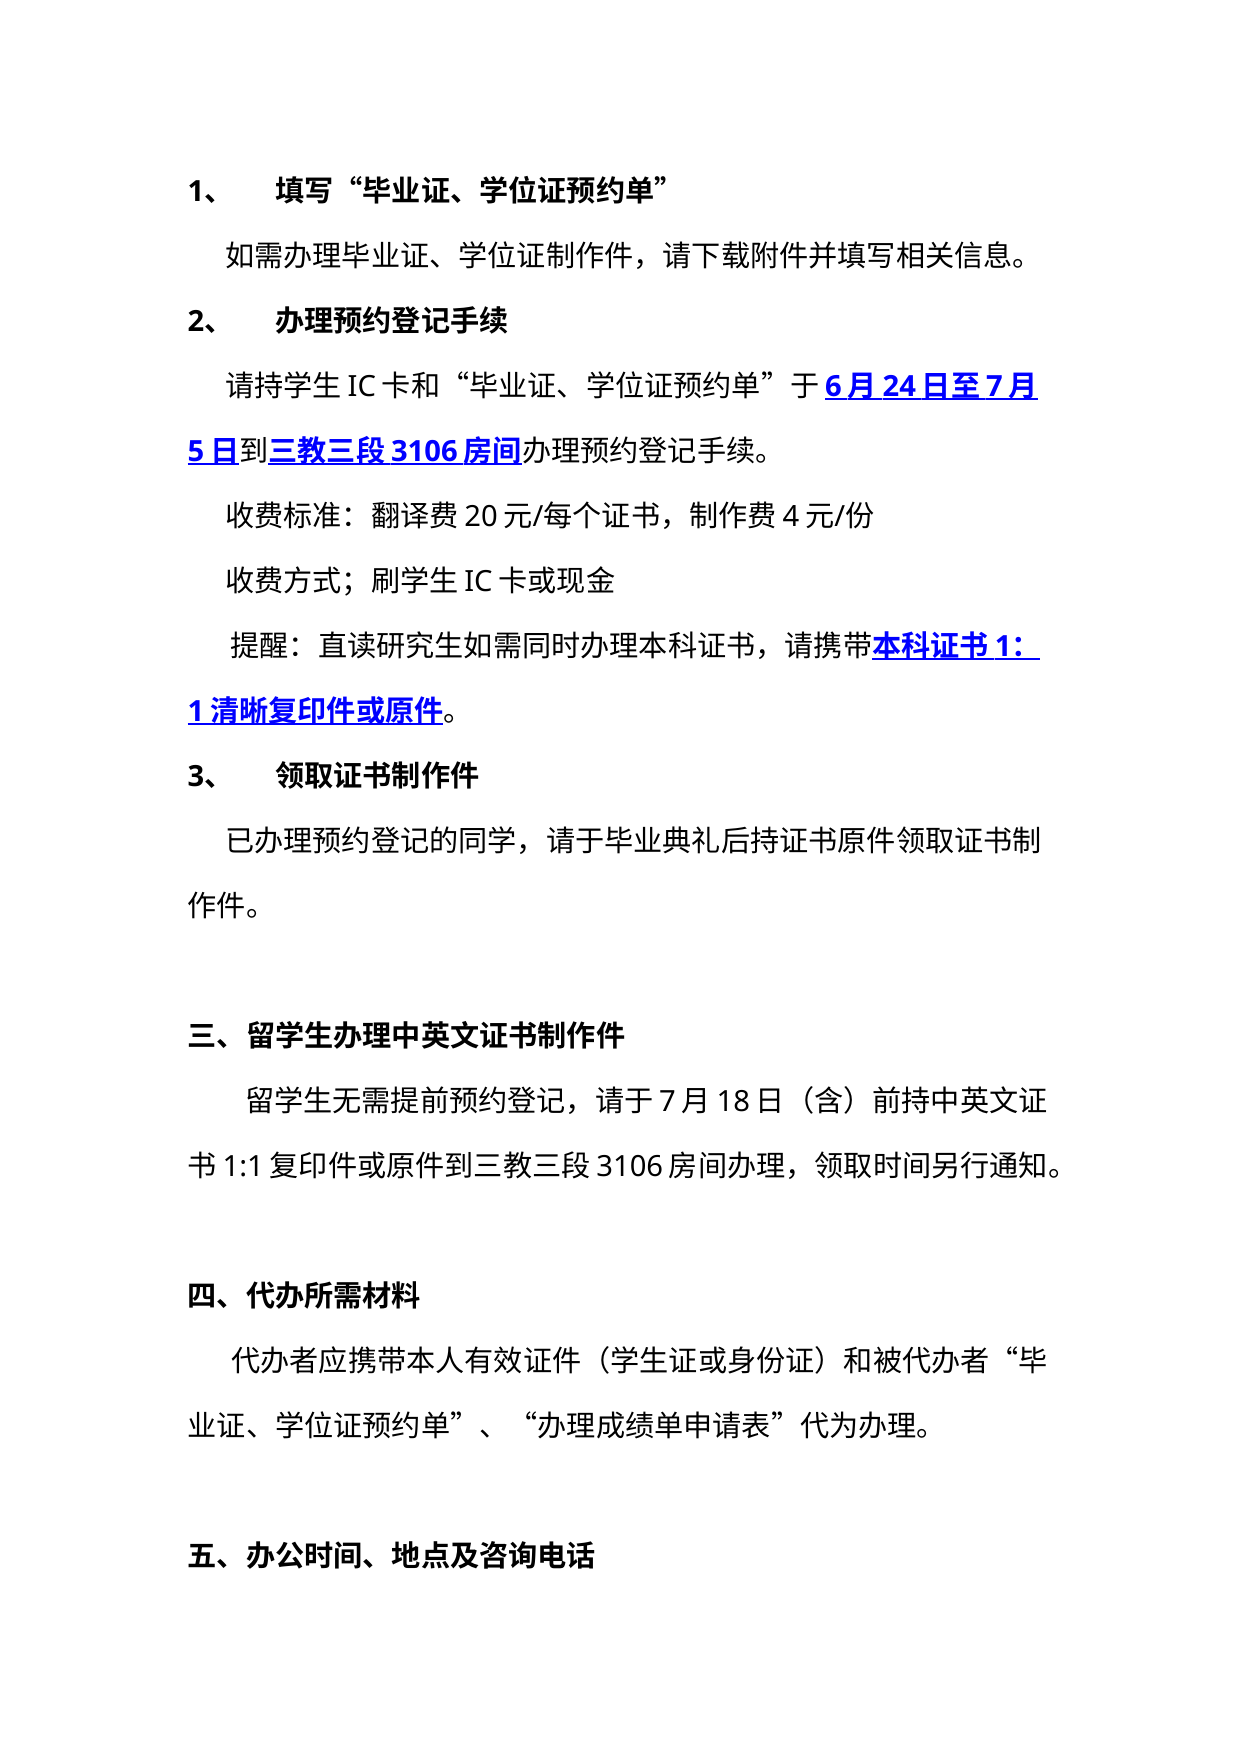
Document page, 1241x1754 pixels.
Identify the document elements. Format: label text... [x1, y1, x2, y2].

list 填写“毕业证、学位证预约单” [187, 156, 1053, 221]
text 留学生无需提前预约登记，请于（含）前持中英文证书1:1复印件或原件到三教三段3106房间办理，领取时间另行通知。 [187, 1066, 1053, 1196]
list 五、办公时间、地点及咨询电话 [187, 1521, 1053, 1586]
text 三、留学生办理中英文证书制作件 [187, 1001, 1053, 1066]
list 四、代办所需材料 [187, 1261, 1053, 1326]
text 收费方式；刷学生IC卡或现金 [187, 546, 1053, 611]
text 请持学生IC卡和“毕业证、学位证预约单”于至到三教三段3106房间办理预约登记手续。 [187, 351, 1053, 481]
text 收费标准：翻译费20元/每个证书，制作费4元/份 [187, 481, 1053, 546]
text 提醒：直读研究生如需同时办理本科证书，请携带本科证书1：1清晰复印件或原件。 [187, 611, 1053, 741]
text 已办理预约登记的同学，请于毕业典礼后持证书原件领取证书制作件。 [187, 806, 1053, 936]
list 如需办理毕业证、学位证制作件，请下载附件并填写相关信息。 [225, 221, 1053, 286]
text 代办者应携带本人有效证件（学生证或身份证）和被代办者“毕业证、学位证预约单”、“办理成绩单申请表”代为办理。 [187, 1326, 1053, 1456]
list 领取证书制作件 [187, 741, 1053, 806]
list 办理预约登记手续 [187, 286, 1053, 351]
